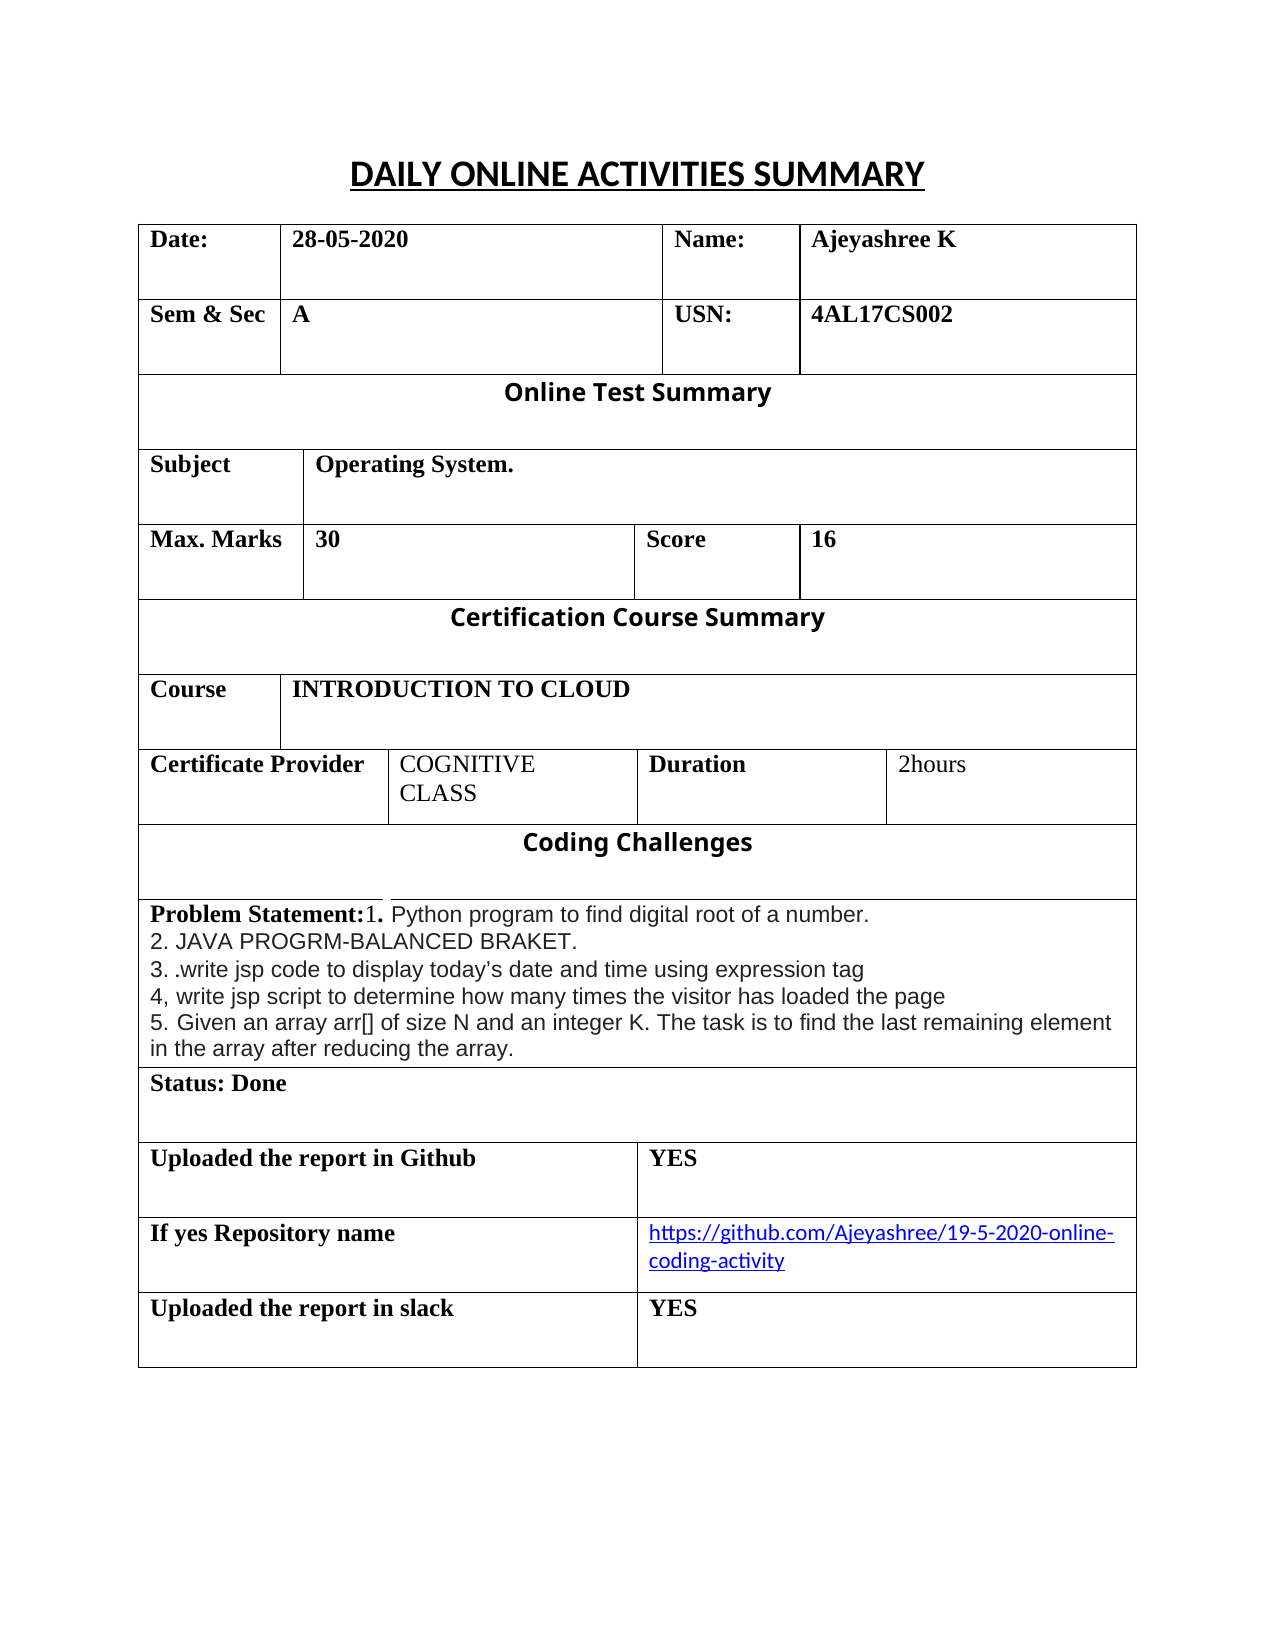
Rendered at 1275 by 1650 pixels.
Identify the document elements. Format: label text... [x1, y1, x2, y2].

table_cell YES [638, 1143, 1136, 1217]
table_cell Online Test Summary [139, 375, 1136, 448]
text DAILY ONLINE ACTIVITIES SUMMARY [150, 150, 1125, 196]
table_cell Certificate Provider [139, 750, 388, 823]
table_cell Duration [638, 750, 886, 823]
table_cell Score [635, 525, 799, 598]
table_cell If yes Repository name [139, 1218, 637, 1292]
table_cell 2hours [887, 750, 1136, 823]
table_header Name: [663, 225, 799, 298]
table_cell Operating System. [304, 450, 1136, 523]
table_cell Uploaded the report in slack [139, 1293, 637, 1367]
table_cell Status: Done [139, 1068, 1136, 1142]
table_header Ajeyashree K [801, 225, 1136, 298]
table_cell Certification Course Summary [139, 600, 1136, 673]
table_cell Max. Marks [139, 525, 303, 598]
table_cell Uploaded the report in Github [139, 1143, 637, 1217]
table_cell Subject [139, 450, 303, 523]
table_cell Coding Challenges [139, 825, 1136, 898]
table_header Date: [139, 225, 280, 298]
table_cell YES [638, 1293, 1136, 1367]
table_cell Sem & Sec [139, 300, 280, 373]
table_cell 16 [801, 525, 1136, 598]
table_cell https://github.com/Ajeyashree/19-5-2020-online-coding-activity [638, 1218, 1136, 1292]
table_header 28-05-2020 [281, 225, 662, 298]
table_cell USN: [663, 300, 799, 373]
table_cell Course [139, 675, 280, 748]
table_cell 30 [304, 525, 634, 598]
table_cell Problem Statement:1. Python program to find digital root of a number. 2. JAVA PROGRM-BALANCED BRAKET. 3. .write jsp code to display today’s date and time using expression tag 4, write jsp script to determine how many times the visitor has loaded the page 5. Given an array arr[] of size N and an integer K. The task is to find the last remaining element in the array after reducing the array. [139, 900, 1136, 1067]
table_cell INTRODUCTION TO CLOUD [281, 675, 1136, 748]
table_cell COGNITIVE CLASS [389, 750, 637, 823]
table_cell A [281, 300, 662, 373]
table_cell 4AL17CS002 [801, 300, 1136, 373]
